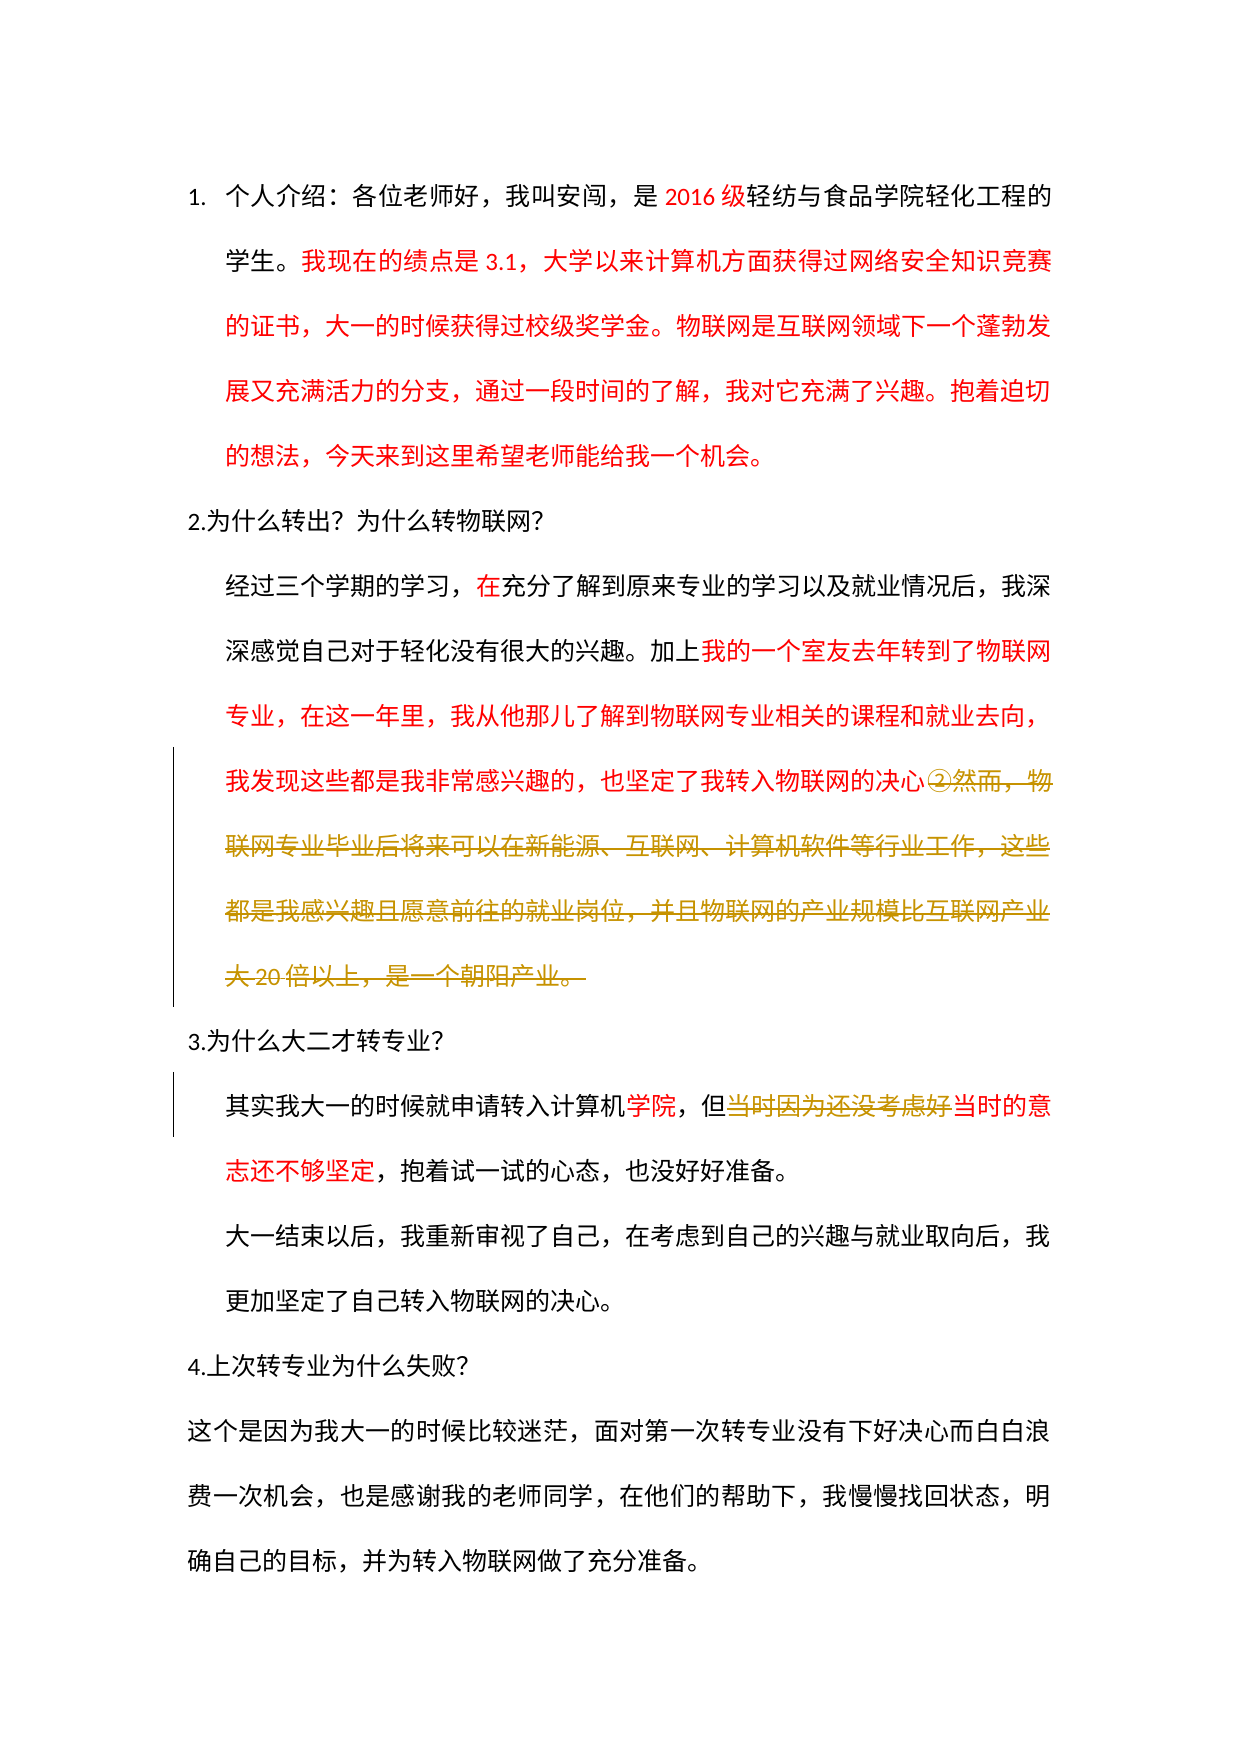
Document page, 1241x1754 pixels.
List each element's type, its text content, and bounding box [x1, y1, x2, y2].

list 大一结束以后，我重新审视了自己，在考虑到自己的兴趣与就业取向后，我更加坚定了自己转入物联网的决心。 [225, 1202, 1053, 1332]
list 经过三个学期的学习，在充分了解到原来专业的学习以及就业情况后，我深深感觉自己对于轻化没有很大的兴趣。加上我的一个室友去年转到了物联网专业，在这一年里，我从他那儿了解到物联网专业相关的课程和就业去向，我发现这些都是我非常感兴趣的，也坚定了我转入物联网的决心 [225, 552, 1053, 1007]
text 这个是因为我大一的时候比较迷茫，面对第一次转专业没有下好决心而白白浪费一次机会，也是感谢我的老师同学，在他们的帮助下，我慢慢找回状态，明确自己的目标，并为转入物联网做了充分准备。 [187, 1397, 1053, 1592]
list 个人介绍：各位老师好，我叫安闯，是2016级轻纺与食品学院轻化工程的学生。我现在的绩点是3.1，大学以来计算机方面获得过网络安全知识竞赛的证书，大一的时候获得过校级奖学金。物联网是互联网领域下一个蓬勃发展又充满活力的分支，通过一段时间的了解，我对它充满了兴趣。抱着迫切的想法，今天来到这里希望老师能给我一个机会。 [187, 162, 1053, 487]
text 3.为什么大二才转专业？ [187, 1007, 1053, 1072]
list 其实我大一的时候就申请转入计算机学院，但当时的意志还不够坚定，抱着试一试的心态，也没好好准备。 [225, 1072, 1053, 1202]
text 2.为什么转出？为什么转物联网？ [187, 487, 1053, 552]
text 4.上次转专业为什么失败？ [187, 1332, 1053, 1397]
